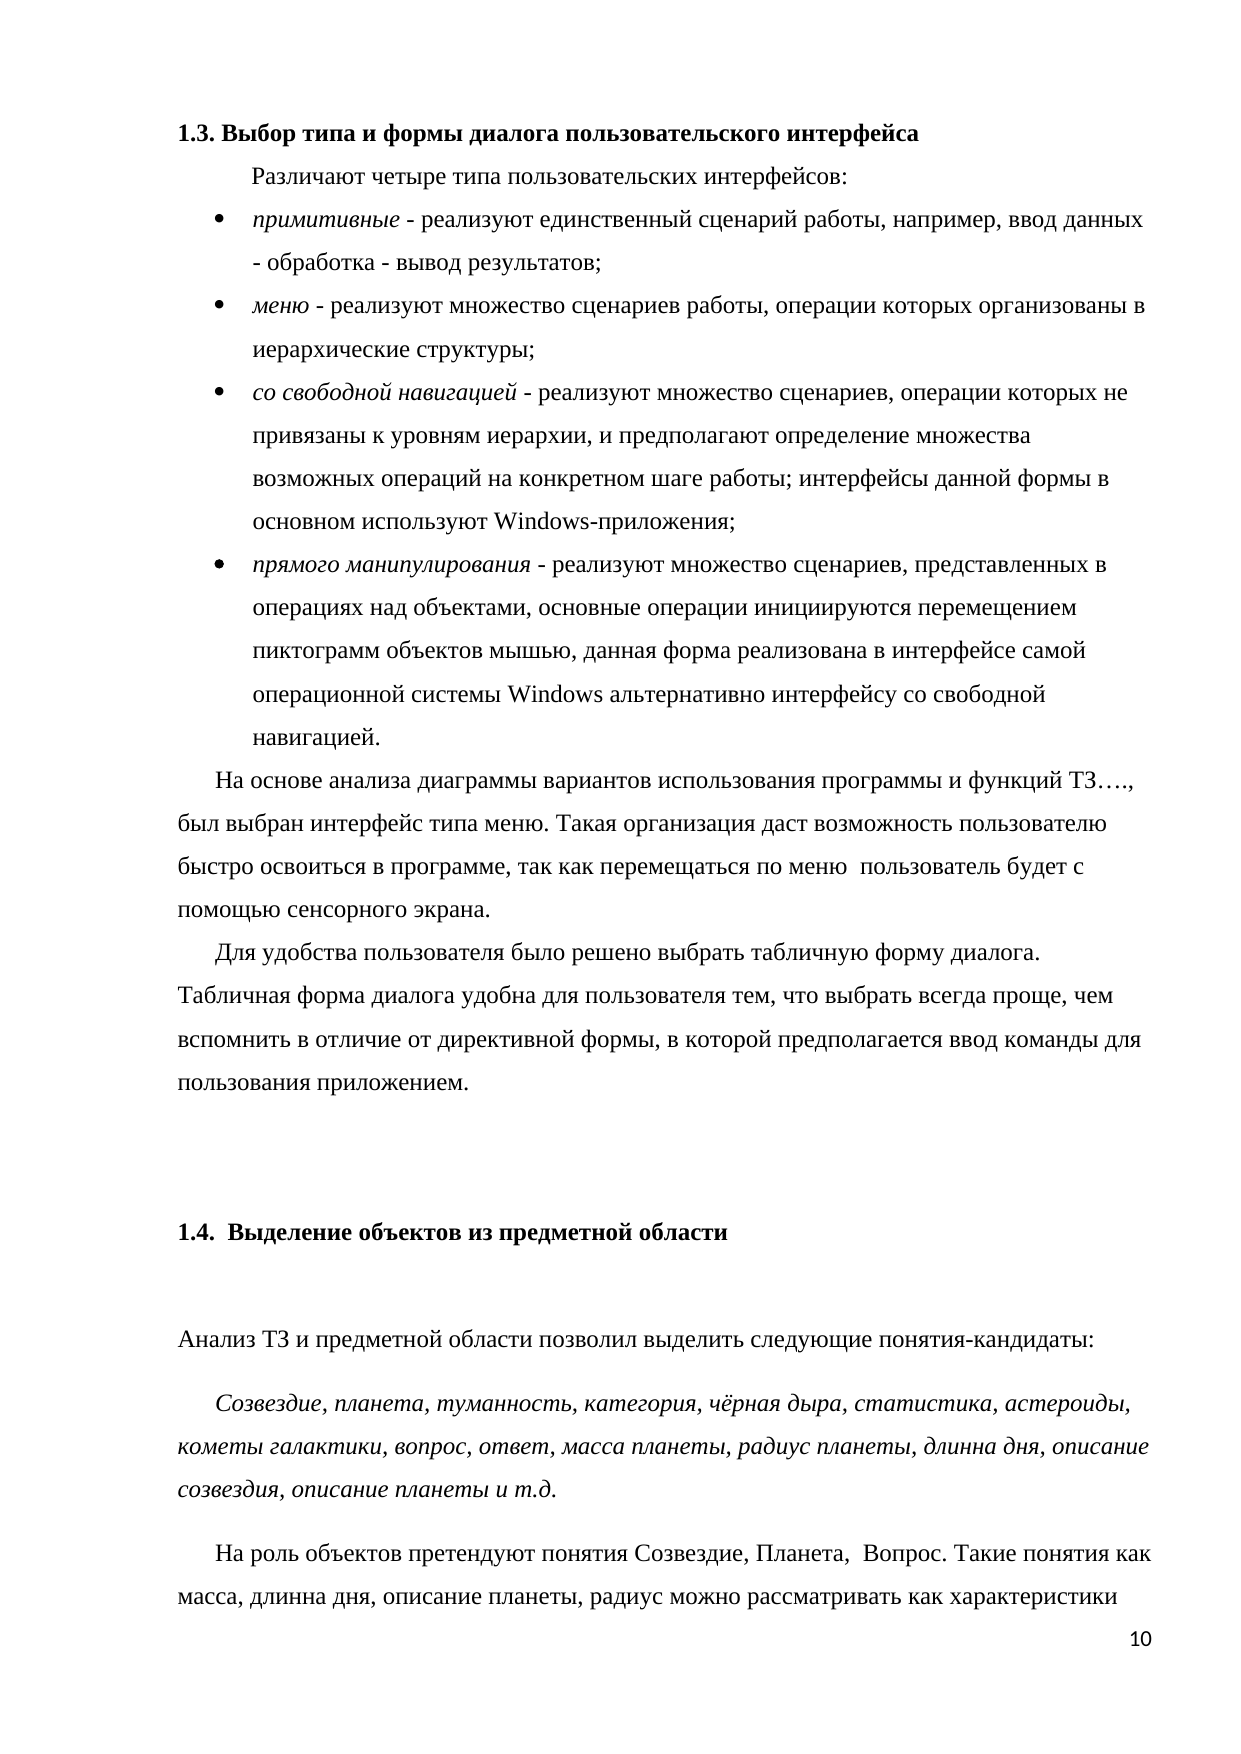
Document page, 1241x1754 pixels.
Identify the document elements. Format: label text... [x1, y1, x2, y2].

text На основе анализа диаграммы вариантов использования программы и функций ТЗ…., был выбран интерфейс типа меню. Такая организация даст возможность пользователю быстро освоиться в программе, так как перемещаться по меню пользователь будет с помощью сенсорного экрана. [177, 765, 1152, 923]
text Анализ ТЗ и предметной области позволил выделить следующие понятия-кандидаты: [177, 1324, 1152, 1353]
list меню - реализуют множество сценариев работы, операции которых организованы в иерархические структуры; [215, 291, 1152, 362]
subtitle 1.4. Выделение объектов из предметной области [177, 1217, 1152, 1246]
list примитивные - реализуют единственный сценарий работы, например, ввод данных - обработка - вывод результатов; [215, 204, 1152, 276]
text Различают четыре типа пользовательских интерфейсов: [177, 161, 1152, 190]
list со свободной навигацией - реализуют множество сценариев, операции которых не привязаны к уровням иерархии, и предполагают определение множества возможных операций на конкретном шаге работы; интерфейсы данной формы в основном используют Windows-приложения; [215, 377, 1152, 535]
subtitle Выбор типа и формы диалога пользовательского интерфейса [177, 118, 1152, 147]
text Для удобства пользователя было решено выбрать табличную форму диалога. Табличная форма диалога удобна для пользователя тем, что выбрать всегда проще, чем вспомнить в отличие от директивной формы, в которой предполагается ввод команды для пользования приложением. [177, 937, 1152, 1096]
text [177, 1538, 1152, 1610]
list прямого манипулирования - реализуют множество сценариев, представленных в операциях над объектами, основные операции инициируются перемещением пиктограмм объектов мышью, данная форма реализована в интерфейсе самой операционной системы Windows альтернативно интерфейсу со свободной навигацией. [215, 549, 1152, 751]
text Созвездие, планета, туманность, категория, чёрная дыра, статистика, астероиды, кометы галактики, вопрос, ответ, масса планеты, радиус планеты, длинна дня, описание созвездия, описание планеты и т.д. [177, 1388, 1152, 1503]
